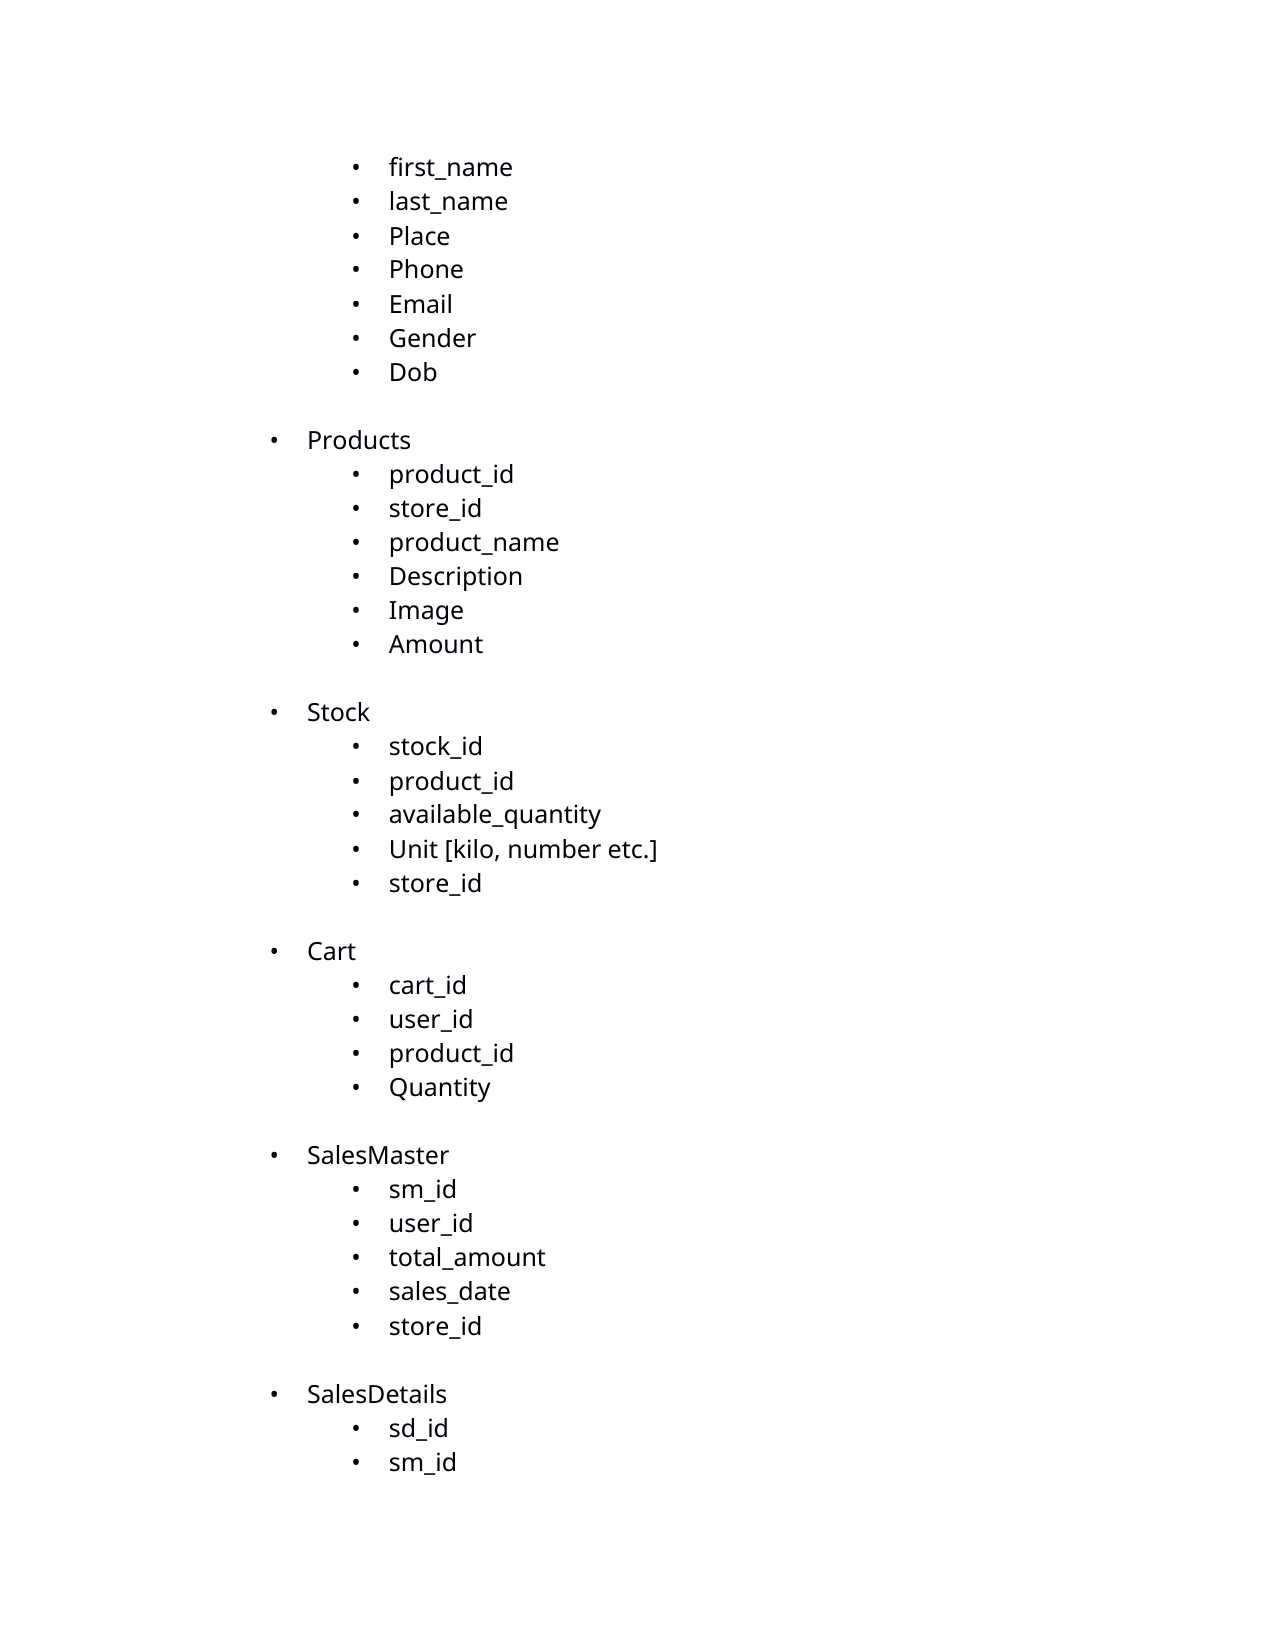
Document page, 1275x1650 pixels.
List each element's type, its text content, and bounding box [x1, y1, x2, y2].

list store_id [351, 1308, 1125, 1342]
list store_id [351, 491, 1125, 525]
list Place [351, 218, 1125, 252]
list product_id [351, 1036, 1125, 1070]
list Cart [269, 933, 1125, 967]
list Dob [351, 354, 1125, 388]
list Image [351, 593, 1125, 627]
list Quantity [351, 1070, 1125, 1104]
list Description [351, 559, 1125, 593]
list SalesMaster [269, 1138, 1125, 1172]
list last_name [351, 184, 1125, 218]
list Email [351, 286, 1125, 320]
list Products [269, 422, 1125, 457]
list product_id [351, 457, 1125, 491]
list Unit [kilo, number etc.] [351, 831, 1125, 865]
list Amount [351, 627, 1125, 661]
list product_id [351, 763, 1125, 797]
list stock_id [351, 729, 1125, 763]
list available_quantity [351, 797, 1125, 831]
list sm_id [351, 1172, 1125, 1206]
list cart_id [351, 967, 1125, 1002]
list user_id [351, 1002, 1125, 1036]
list first_name [351, 150, 1125, 184]
list SalesDetails [269, 1376, 1125, 1410]
list user_id [351, 1206, 1125, 1240]
list product_name [351, 525, 1125, 559]
list Stock [269, 695, 1125, 729]
list sales_date [351, 1274, 1125, 1308]
list total_amount [351, 1240, 1125, 1274]
list sm_id [351, 1444, 1125, 1478]
list store_id [351, 865, 1125, 899]
list Gender [351, 320, 1125, 354]
list Phone [351, 252, 1125, 286]
list sd_id [351, 1410, 1125, 1444]
